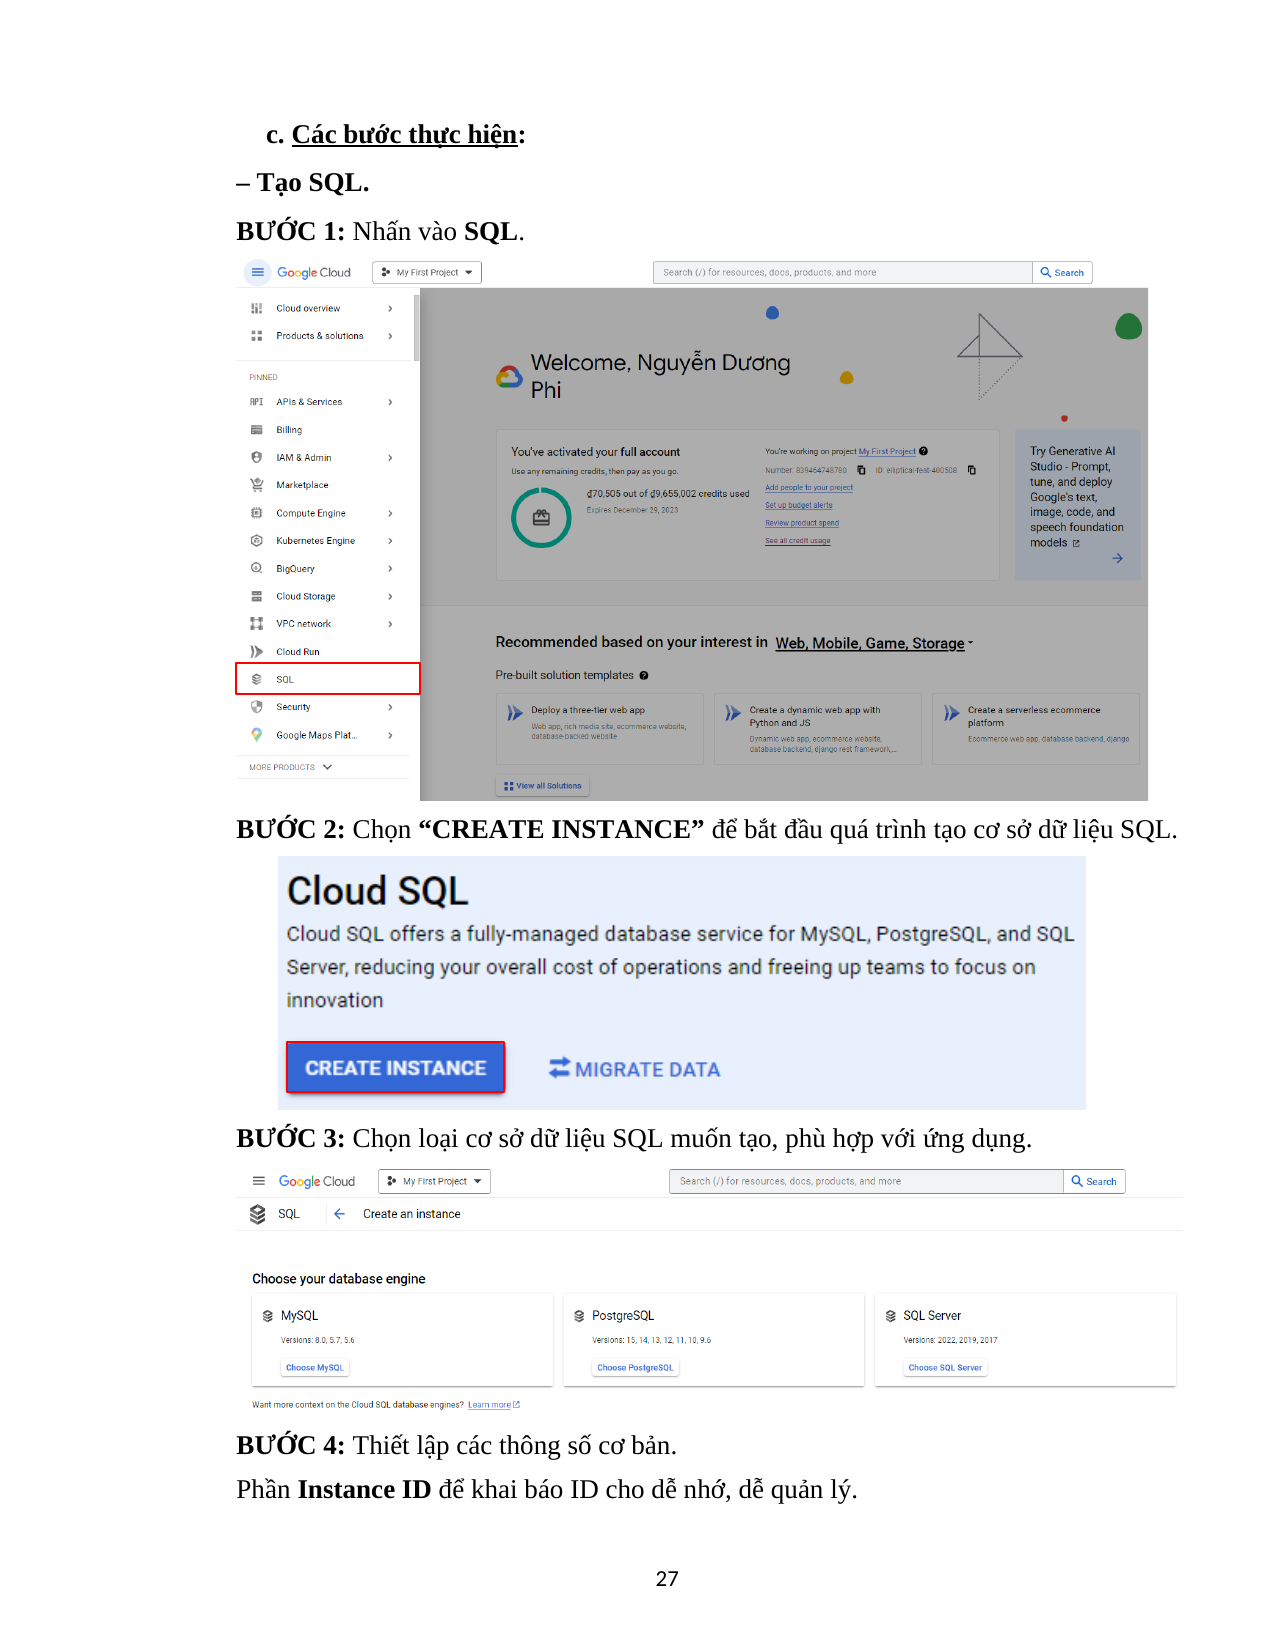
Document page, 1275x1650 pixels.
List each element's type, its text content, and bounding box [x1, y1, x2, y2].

text BƯỚC 1: Nhấn vào SQL. [236, 214, 1157, 246]
subtitle – Tạo SQL. [236, 166, 1157, 197]
picture [236, 258, 1149, 801]
text Phần Instance ID để khai báo ID cho dễ nhớ, dễ quản lý. [236, 1473, 1157, 1504]
picture [236, 1165, 1183, 1417]
picture [237, 664, 419, 693]
text BƯỚC 4: Thiết lập các thông số cơ bản. [236, 1429, 1157, 1460]
picture [277, 856, 1087, 1110]
text BƯỚC 3: Chọn loại cơ sở dữ liệu SQL muốn tạo, phù hợp với ứng dụng. [236, 1122, 1157, 1153]
subtitle c. Các bước thực hiện: [236, 118, 1157, 149]
text BƯỚC 2: Chọn “CREATE INSTANCE” để bắt đầu quá trình tạo cơ sở dữ liệu SQL. [236, 813, 1181, 844]
